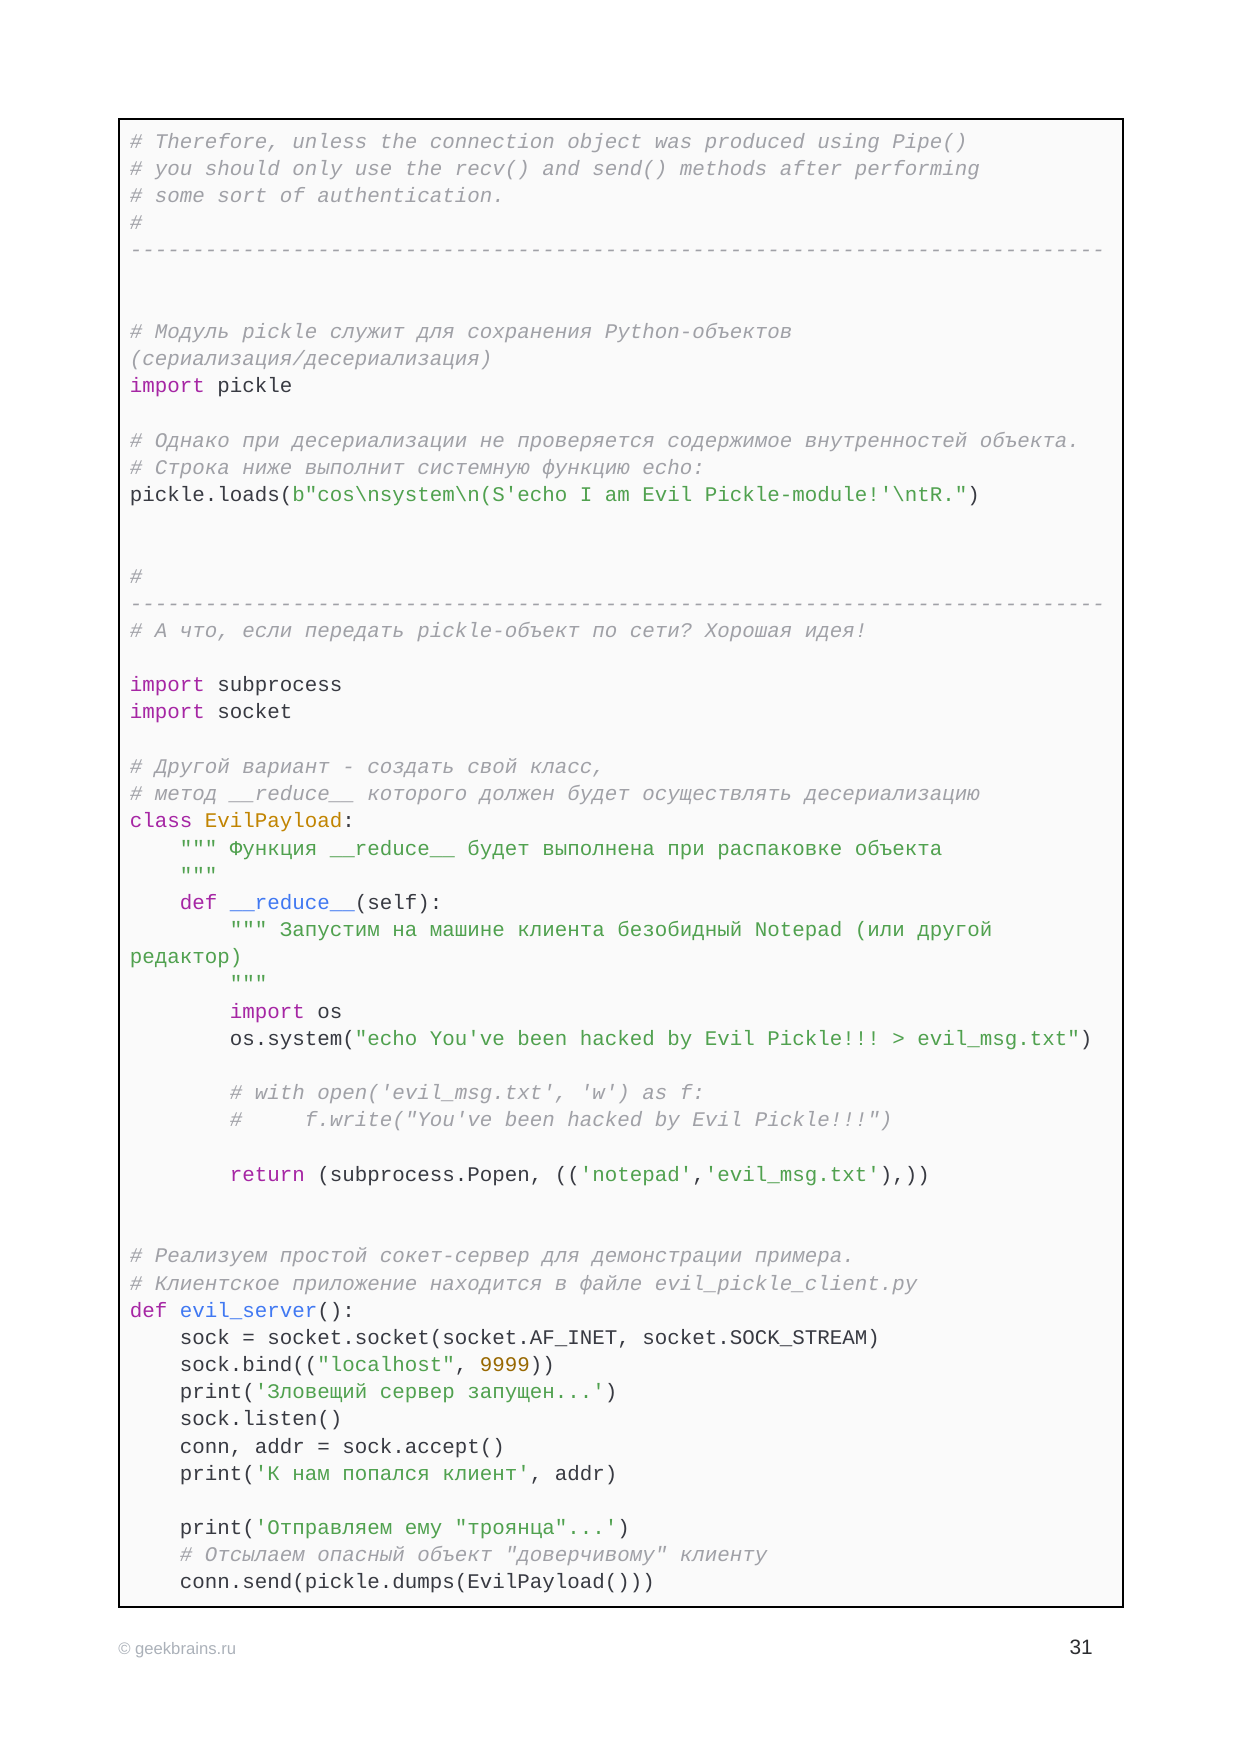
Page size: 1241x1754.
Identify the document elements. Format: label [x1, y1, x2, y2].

table_header [120, 120, 1122, 1606]
